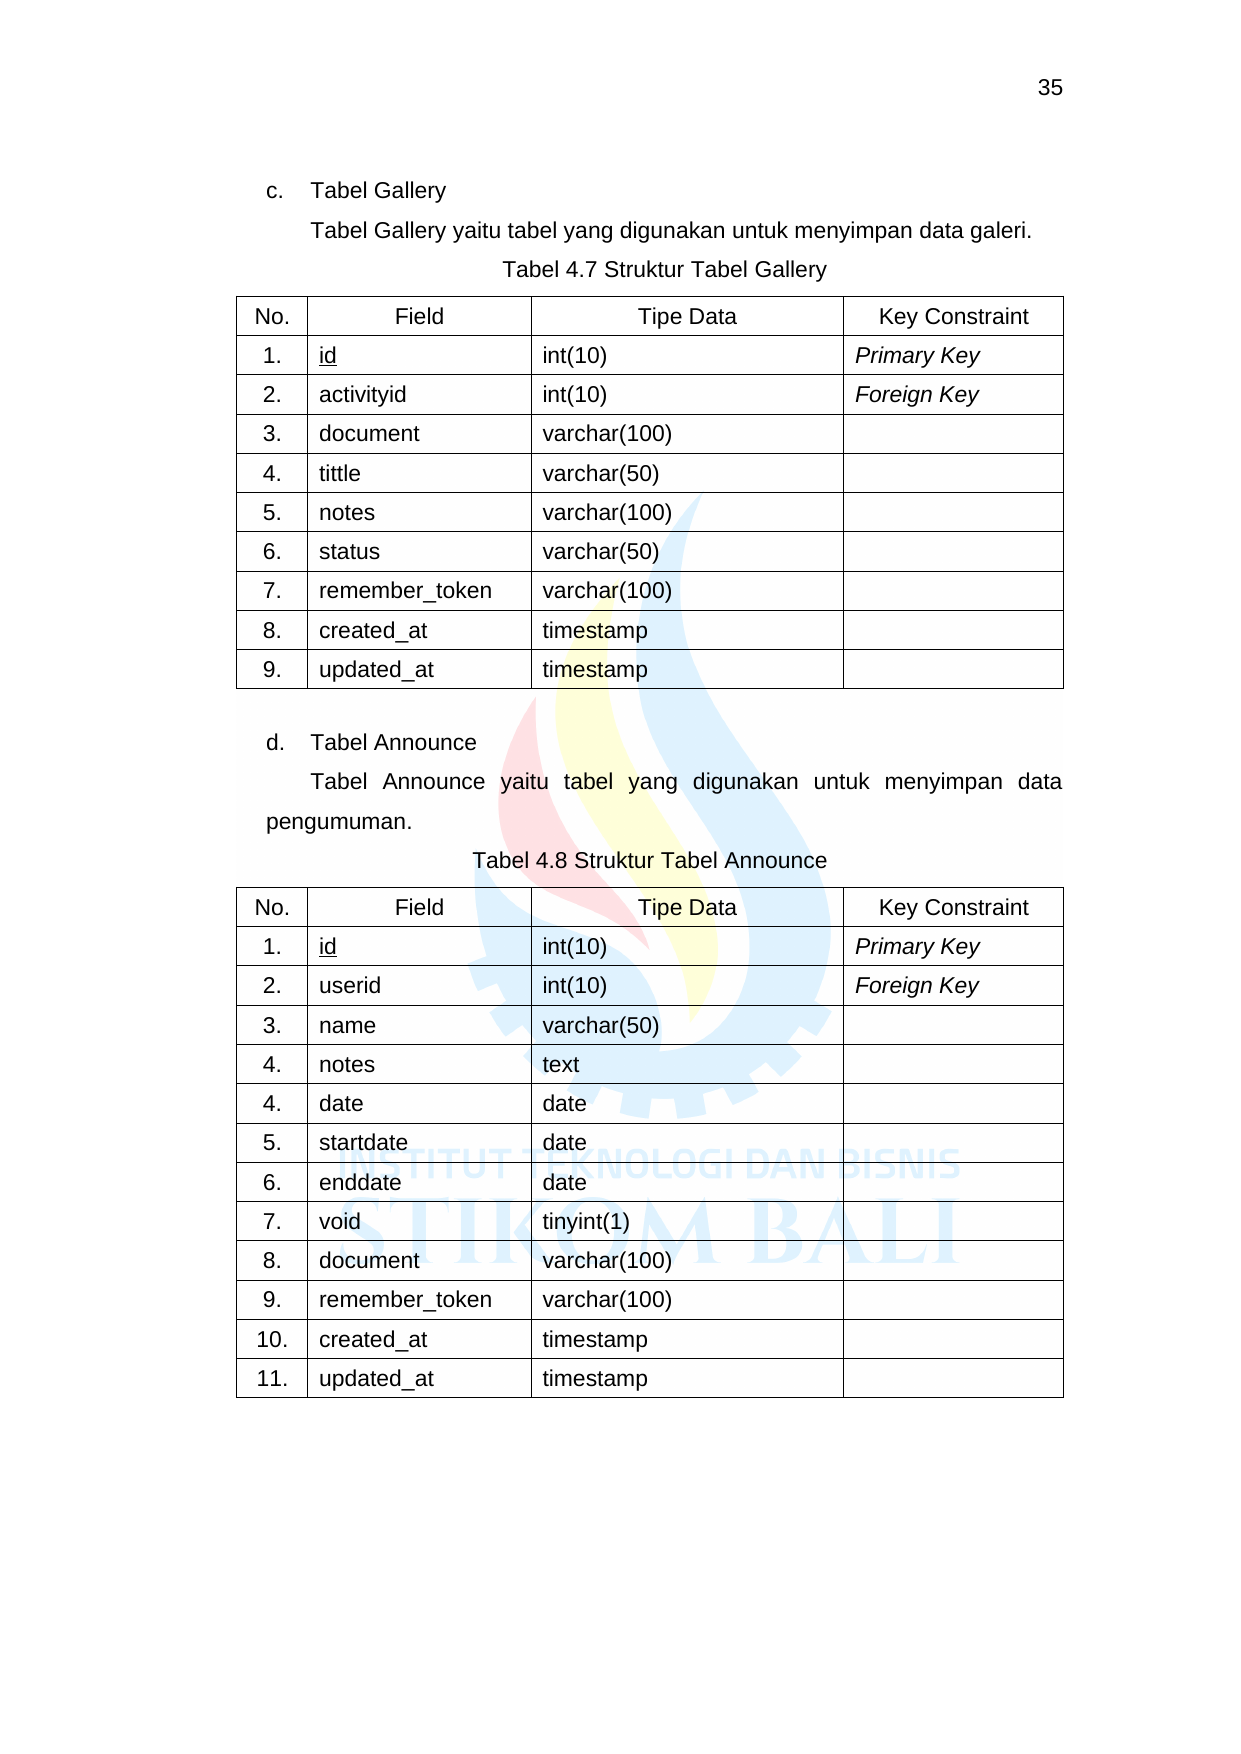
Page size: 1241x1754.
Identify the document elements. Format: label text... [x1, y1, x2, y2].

table_cell userid [308, 966, 531, 1004]
table_header Tipe Data [532, 297, 843, 335]
table_header Field [308, 888, 531, 926]
table_cell [844, 493, 1063, 531]
table_cell tinyint(1) [532, 1202, 843, 1240]
table_cell id [308, 927, 531, 965]
table_cell enddate [308, 1163, 531, 1201]
table_cell 4. [237, 1084, 307, 1122]
table_cell 6. [237, 532, 307, 571]
table_cell Foreign Key [844, 966, 1063, 1004]
table_cell id [308, 336, 531, 374]
table_cell 3. [237, 415, 307, 453]
table_cell [844, 454, 1063, 492]
table_cell document [308, 1241, 531, 1279]
table_cell void [308, 1202, 531, 1240]
list Tabel Announce yaitu tabel yang digunakan untuk menyimpan data pengumuman. [266, 768, 1063, 834]
table_cell [844, 1163, 1063, 1201]
table_cell remember_token [308, 572, 531, 610]
table_cell 8. [237, 1241, 307, 1279]
table_cell 8. [237, 611, 307, 649]
table_cell [844, 650, 1063, 688]
list Tabel Gallery yaitu tabel yang digunakan untuk menyimpan data galeri. [266, 217, 1063, 243]
table_cell varchar(100) [532, 1281, 843, 1319]
table_cell notes [308, 493, 531, 531]
list Tabel 4.8 Struktur Tabel Announce [236, 847, 1063, 874]
table_cell date [532, 1084, 843, 1122]
table_cell varchar(100) [532, 493, 843, 531]
table_header No. [237, 888, 307, 926]
table_cell timestamp [532, 1359, 843, 1397]
table_cell int(10) [532, 336, 843, 374]
table_cell document [308, 415, 531, 453]
table_cell varchar(100) [532, 1241, 843, 1279]
table_cell timestamp [532, 1320, 843, 1358]
table_cell 9. [237, 650, 307, 688]
table_cell tittle [308, 454, 531, 492]
table_cell 6. [237, 1163, 307, 1201]
table_cell [844, 611, 1063, 649]
table_cell 2. [237, 966, 307, 1004]
table_cell date [532, 1124, 843, 1162]
table_cell [844, 1359, 1063, 1397]
table_cell 1. [237, 336, 307, 374]
table_cell created_at [308, 611, 531, 649]
table_header Tipe Data [532, 888, 843, 926]
table_cell varchar(50) [532, 1006, 843, 1044]
table_cell remember_token [308, 1281, 531, 1319]
table_cell updated_at [308, 650, 531, 688]
table_cell [844, 415, 1063, 453]
table_cell Foreign Key [844, 375, 1063, 413]
table_cell [844, 1084, 1063, 1122]
table_header Key Constraint [844, 297, 1063, 335]
table_header Field [308, 297, 531, 335]
table_cell 5. [237, 1124, 307, 1162]
table_cell notes [308, 1045, 531, 1083]
table_cell [844, 532, 1063, 571]
table_cell varchar(100) [532, 415, 843, 453]
table_cell updated_at [308, 1359, 531, 1397]
table_cell Primary Key [844, 336, 1063, 374]
table_cell int(10) [532, 927, 843, 965]
table_cell status [308, 532, 531, 571]
table_cell [844, 1241, 1063, 1279]
table_cell 5. [237, 493, 307, 531]
table_cell 1. [237, 927, 307, 965]
table_cell 10. [237, 1320, 307, 1358]
table_cell varchar(100) [532, 572, 843, 610]
table_cell timestamp [532, 611, 843, 649]
list Tabel 4.7 Struktur Tabel Gallery [266, 256, 1063, 282]
list Tabel Announce [266, 729, 1063, 755]
table_cell created_at [308, 1320, 531, 1358]
table_cell name [308, 1006, 531, 1044]
table_cell [844, 1202, 1063, 1240]
table_cell [844, 1006, 1063, 1044]
table_cell 4. [237, 454, 307, 492]
table_cell 2. [237, 375, 307, 413]
table_cell [844, 1320, 1063, 1358]
table_cell varchar(50) [532, 532, 843, 571]
table_cell 11. [237, 1359, 307, 1397]
table_cell 7. [237, 1202, 307, 1240]
table_cell [844, 1281, 1063, 1319]
table_cell [844, 1124, 1063, 1162]
table_cell activityid [308, 375, 531, 413]
table_cell 7. [237, 572, 307, 610]
table_cell 3. [237, 1006, 307, 1044]
list Tabel Gallery [266, 177, 1063, 203]
table_cell int(10) [532, 966, 843, 1004]
table_cell 4. [237, 1045, 307, 1083]
table_cell startdate [308, 1124, 531, 1162]
table_cell text [532, 1045, 843, 1083]
table_header Key Constraint [844, 888, 1063, 926]
table_cell varchar(50) [532, 454, 843, 492]
table_cell int(10) [532, 375, 843, 413]
table_cell timestamp [532, 650, 843, 688]
table_cell 9. [237, 1281, 307, 1319]
table_cell [844, 1045, 1063, 1083]
table_header No. [237, 297, 307, 335]
table_cell date [308, 1084, 531, 1122]
table_cell [844, 572, 1063, 610]
table_cell date [532, 1163, 843, 1201]
table_cell Primary Key [844, 927, 1063, 965]
